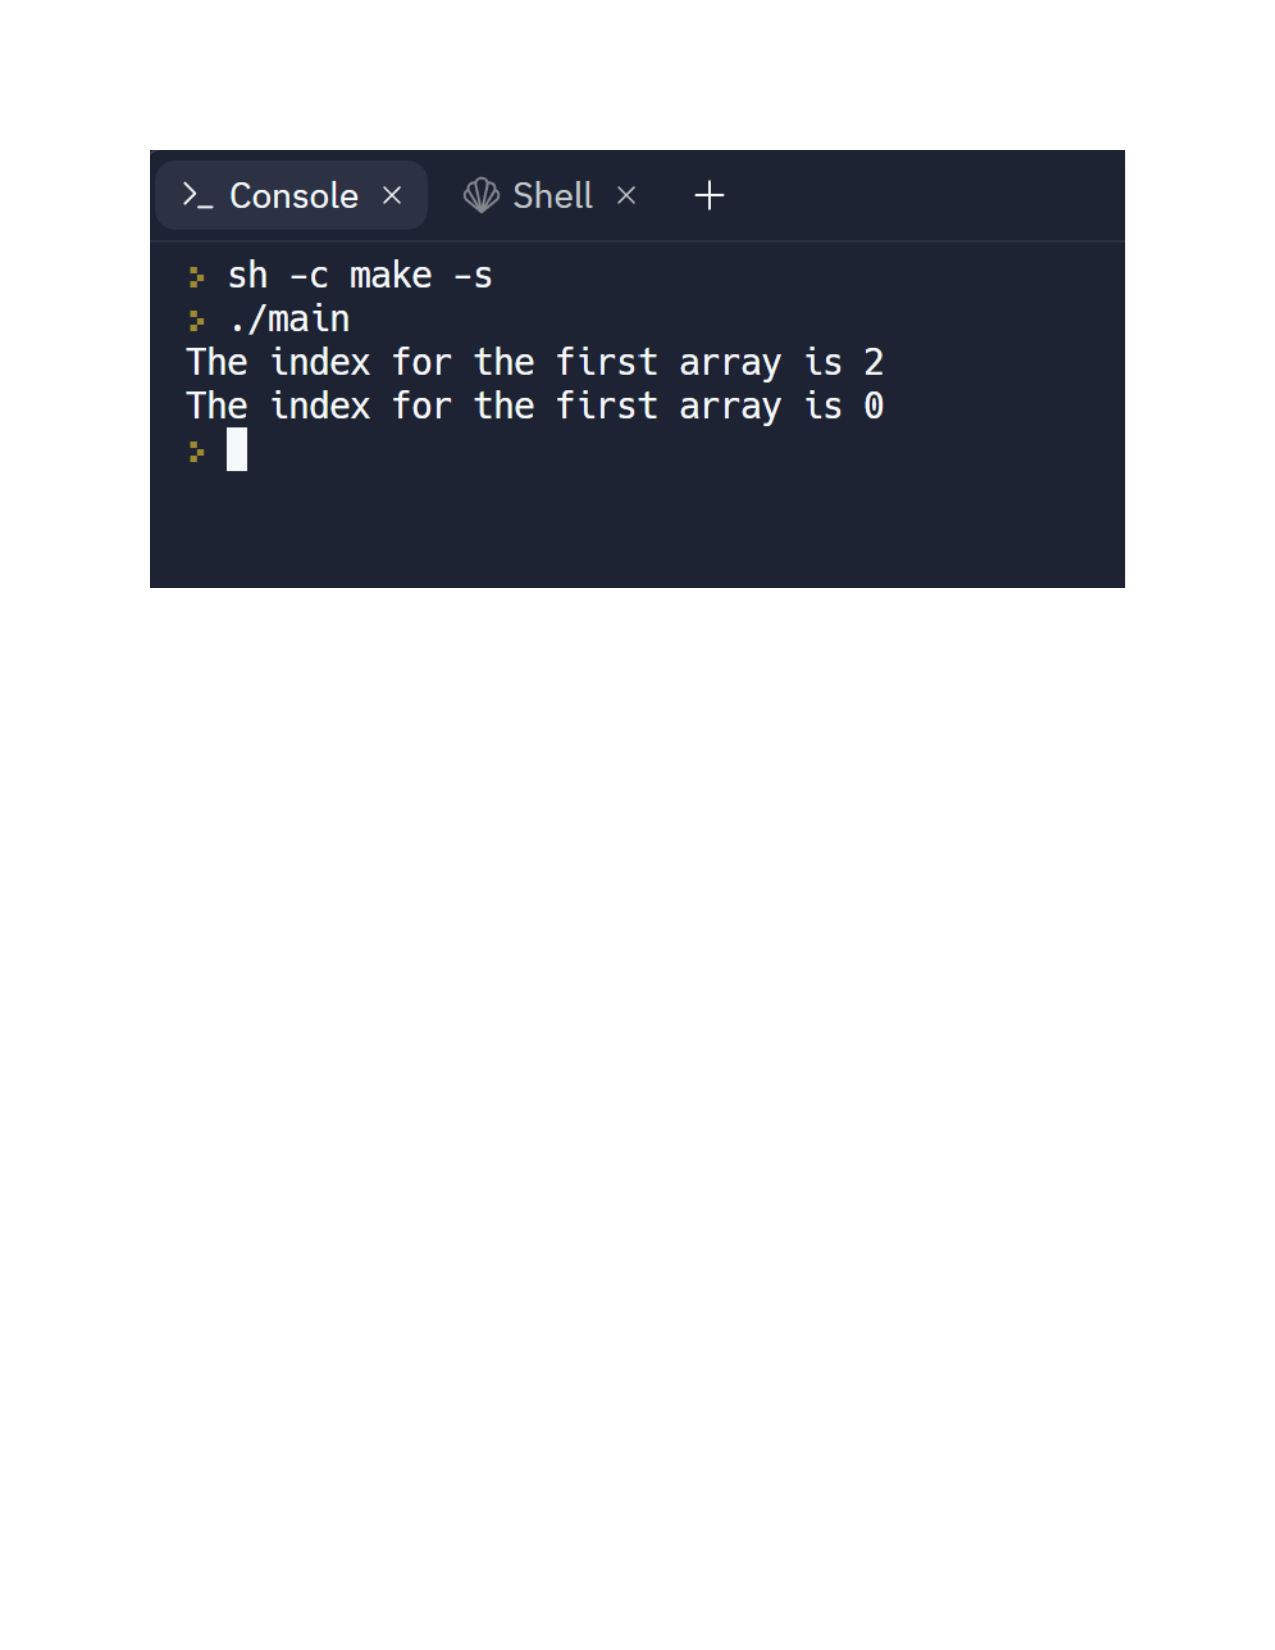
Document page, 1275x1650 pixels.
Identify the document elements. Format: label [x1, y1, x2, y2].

picture [150, 150, 1125, 588]
